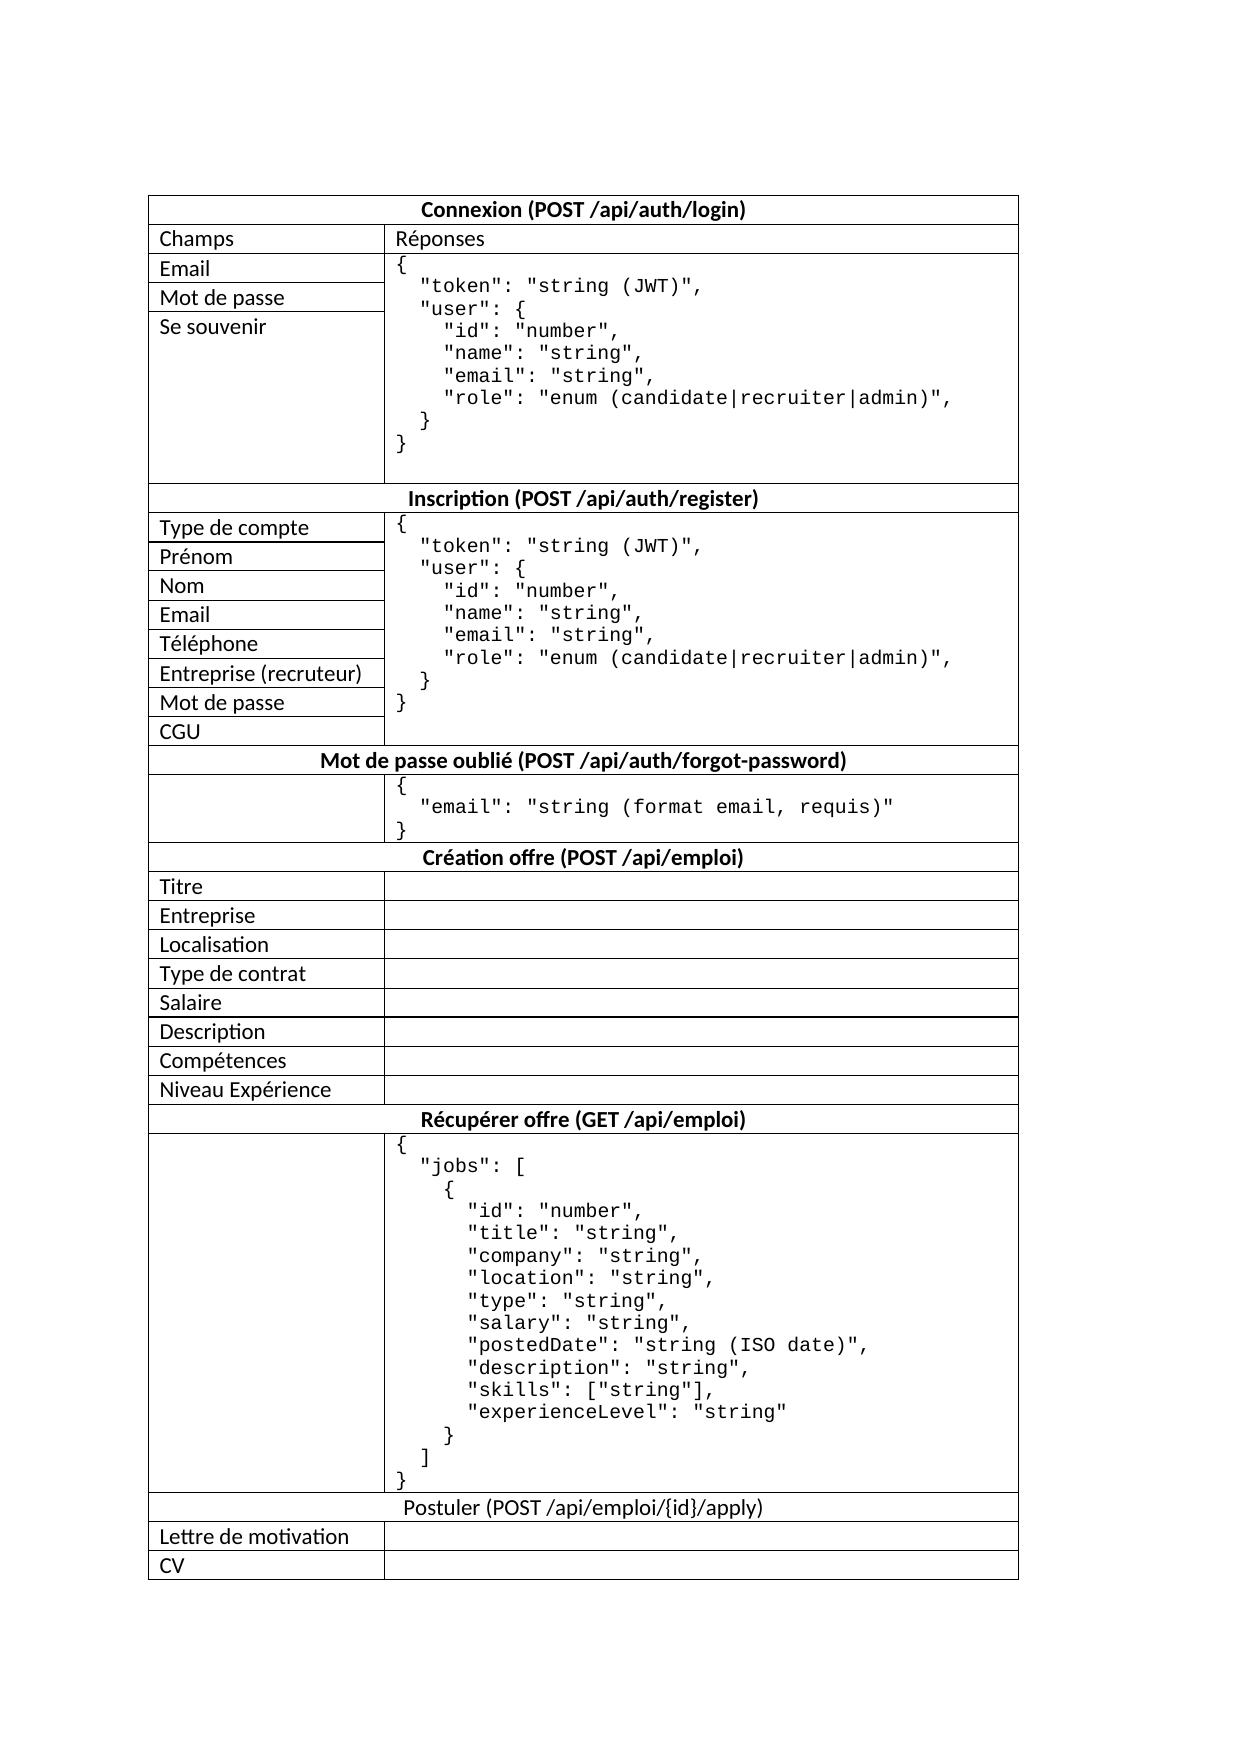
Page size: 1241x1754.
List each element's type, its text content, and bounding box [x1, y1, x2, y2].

table_cell Description [149, 1018, 384, 1046]
table_cell [385, 1018, 1018, 1046]
table_cell CV [149, 1551, 384, 1579]
table_cell Création offre (POST /api/emploi) [149, 843, 1018, 871]
table_cell Inscription (POST /api/auth/register) [149, 484, 1018, 512]
table_cell Lettre de motivation [149, 1522, 384, 1550]
table_cell Type de compte [149, 513, 384, 541]
table_cell [385, 1076, 1018, 1104]
table_cell [385, 959, 1018, 987]
table_cell { "email": "string (format email, requis)" } [385, 775, 1018, 842]
table_cell Localisation [149, 930, 384, 958]
table_cell Type de contrat [149, 959, 384, 987]
table_cell Prénom [149, 543, 384, 570]
table_cell Email [149, 254, 384, 282]
table_cell CGU [149, 717, 384, 745]
table_cell [149, 1134, 384, 1492]
table_cell Mot de passe oublié (POST /api/auth/forgot-password) [149, 746, 1018, 774]
table_cell Postuler (POST /api/emploi/{id}/apply) [149, 1493, 1018, 1521]
table_cell Compétences [149, 1047, 384, 1074]
table_cell Se souvenir [149, 312, 384, 483]
table_cell Entreprise (recruteur) [149, 659, 384, 687]
table_cell Email [149, 601, 384, 628]
table_cell [385, 901, 1018, 929]
table_cell Salaire [149, 989, 384, 1016]
table_cell [385, 1522, 1018, 1550]
table_cell Champs [149, 225, 384, 253]
table_cell Mot de passe [149, 688, 384, 716]
table_cell [385, 872, 1018, 900]
table_cell Titre [149, 872, 384, 900]
table_cell Nom [149, 571, 384, 599]
table_cell Téléphone [149, 630, 384, 658]
table_cell [385, 1551, 1018, 1579]
table_cell Mot de passe [149, 283, 384, 311]
table_header Connexion (POST /api/auth/login) [149, 196, 1018, 223]
table_cell Entreprise [149, 901, 384, 929]
table_cell { "token": "string (JWT)", "user": { "id": "number", "name": "string", "email": "string", "role": "enum (candidate|recruiter|admin)", } } [385, 254, 1018, 483]
table_cell [385, 930, 1018, 958]
table_cell [385, 989, 1018, 1016]
table_cell Réponses [385, 225, 1018, 253]
table_cell [149, 775, 384, 842]
table_cell Niveau Expérience [149, 1076, 384, 1104]
table_cell [385, 1047, 1018, 1074]
table_cell { "token": "string (JWT)", "user": { "id": "number", "name": "string", "email": "string", "role": "enum (candidate|recruiter|admin)", } } [385, 513, 1018, 745]
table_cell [385, 1134, 1018, 1492]
table_cell Récupérer offre (GET /api/emploi) [149, 1105, 1018, 1133]
